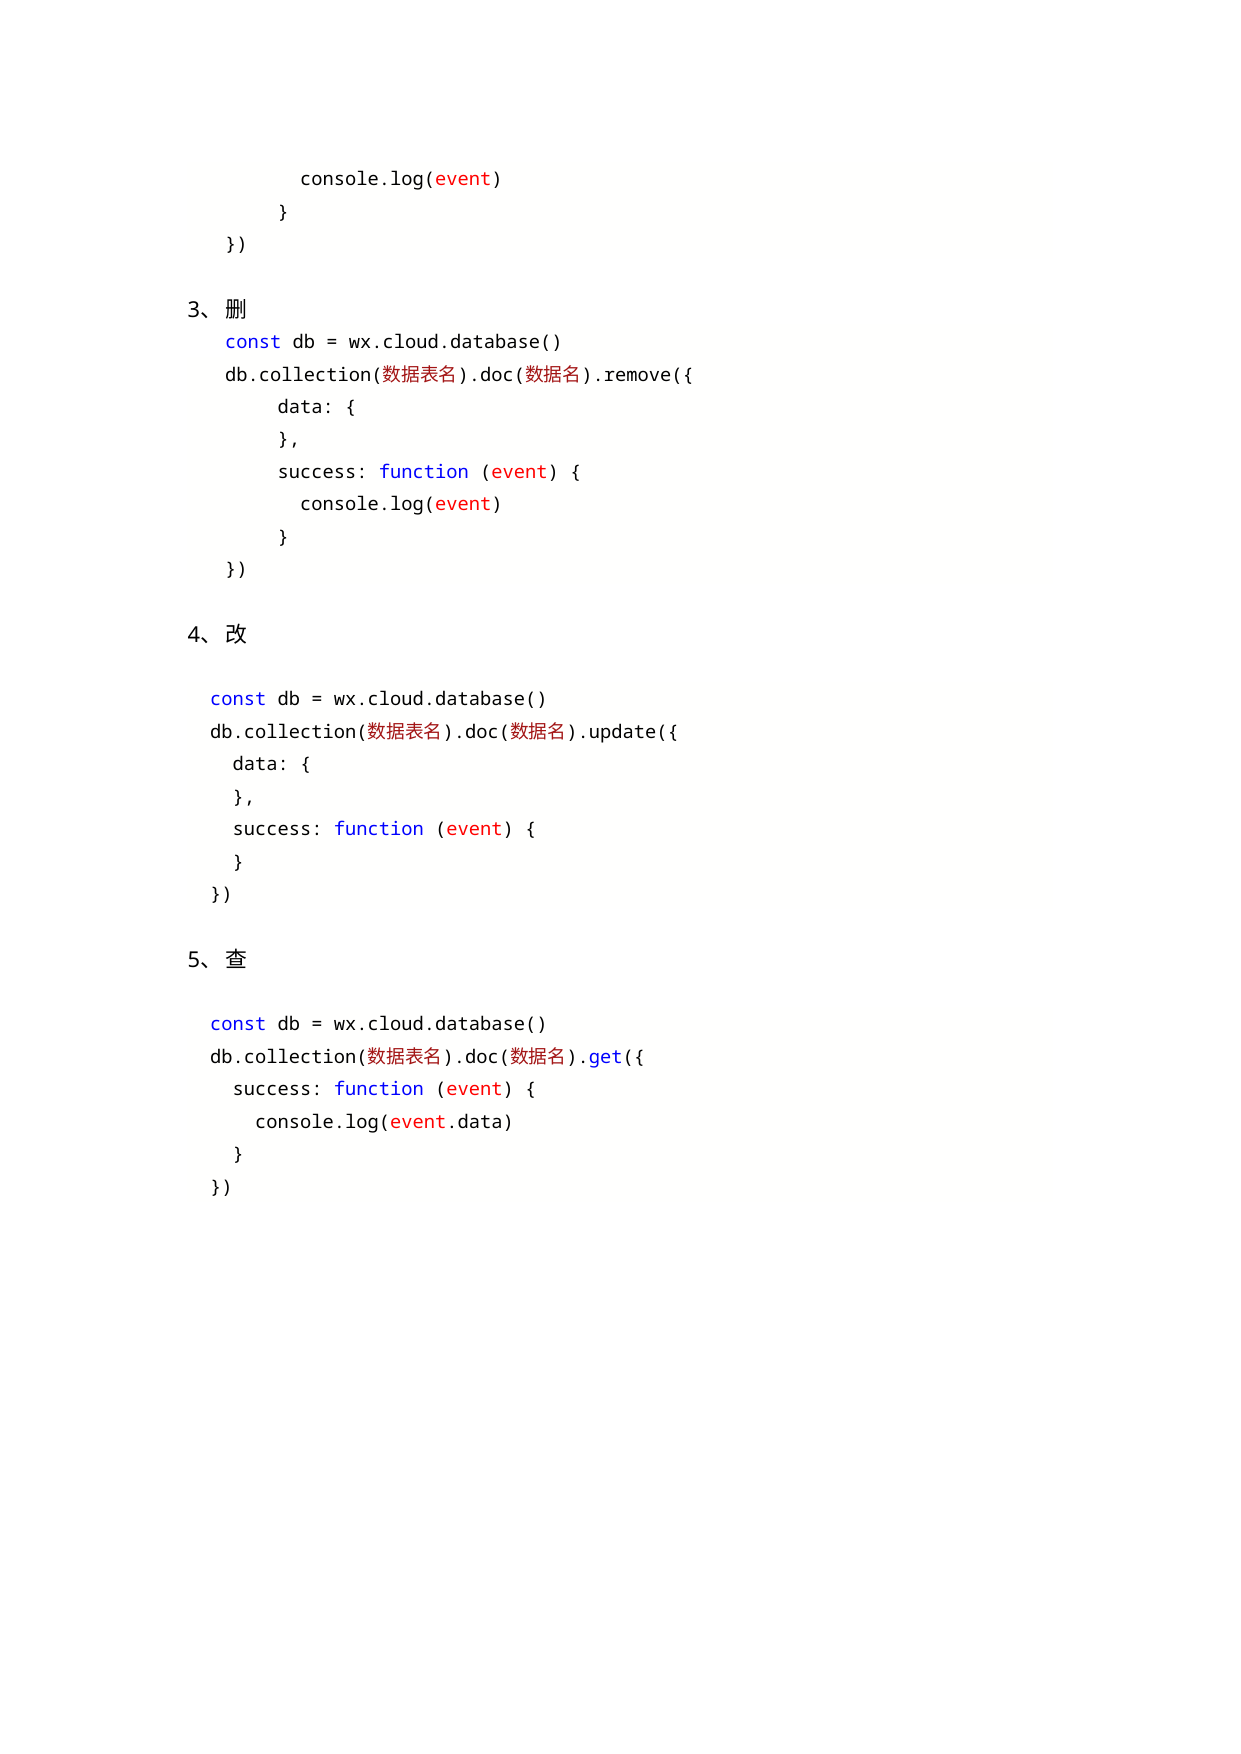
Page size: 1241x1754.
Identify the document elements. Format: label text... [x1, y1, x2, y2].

text success: function (event) { [187, 1072, 1053, 1104]
text }, [187, 422, 1053, 454]
text success: function (event) { [187, 812, 1053, 844]
text const db = wx.cloud.database() [187, 1007, 1053, 1039]
text console.log(event.data) [187, 1104, 1053, 1137]
text } [187, 519, 1053, 552]
text db.collection(数据表名).doc(数据名).get({ [187, 1039, 1053, 1072]
text db.collection(数据表名).doc(数据名).update({ [187, 714, 1053, 747]
list 删 [187, 292, 1053, 324]
text console.log(event) [187, 162, 1053, 194]
text }) [187, 1169, 1053, 1202]
text }) [187, 227, 1053, 259]
text } [187, 1137, 1053, 1169]
text success: function (event) { [187, 454, 1053, 487]
text data: { [187, 389, 1053, 422]
text }, [187, 779, 1053, 812]
text }) [187, 877, 1053, 909]
text db.collection(数据表名).doc(数据名).remove({ [187, 357, 1053, 389]
list 查 [187, 942, 1053, 974]
text } [187, 194, 1053, 227]
text data: { [187, 747, 1053, 779]
list const db = wx.cloud.database() [225, 324, 1053, 357]
text const db = wx.cloud.database() [187, 682, 1053, 714]
text } [187, 844, 1053, 877]
list 改 [187, 617, 1053, 649]
text console.log(event) [187, 487, 1053, 519]
text }) [187, 552, 1053, 584]
